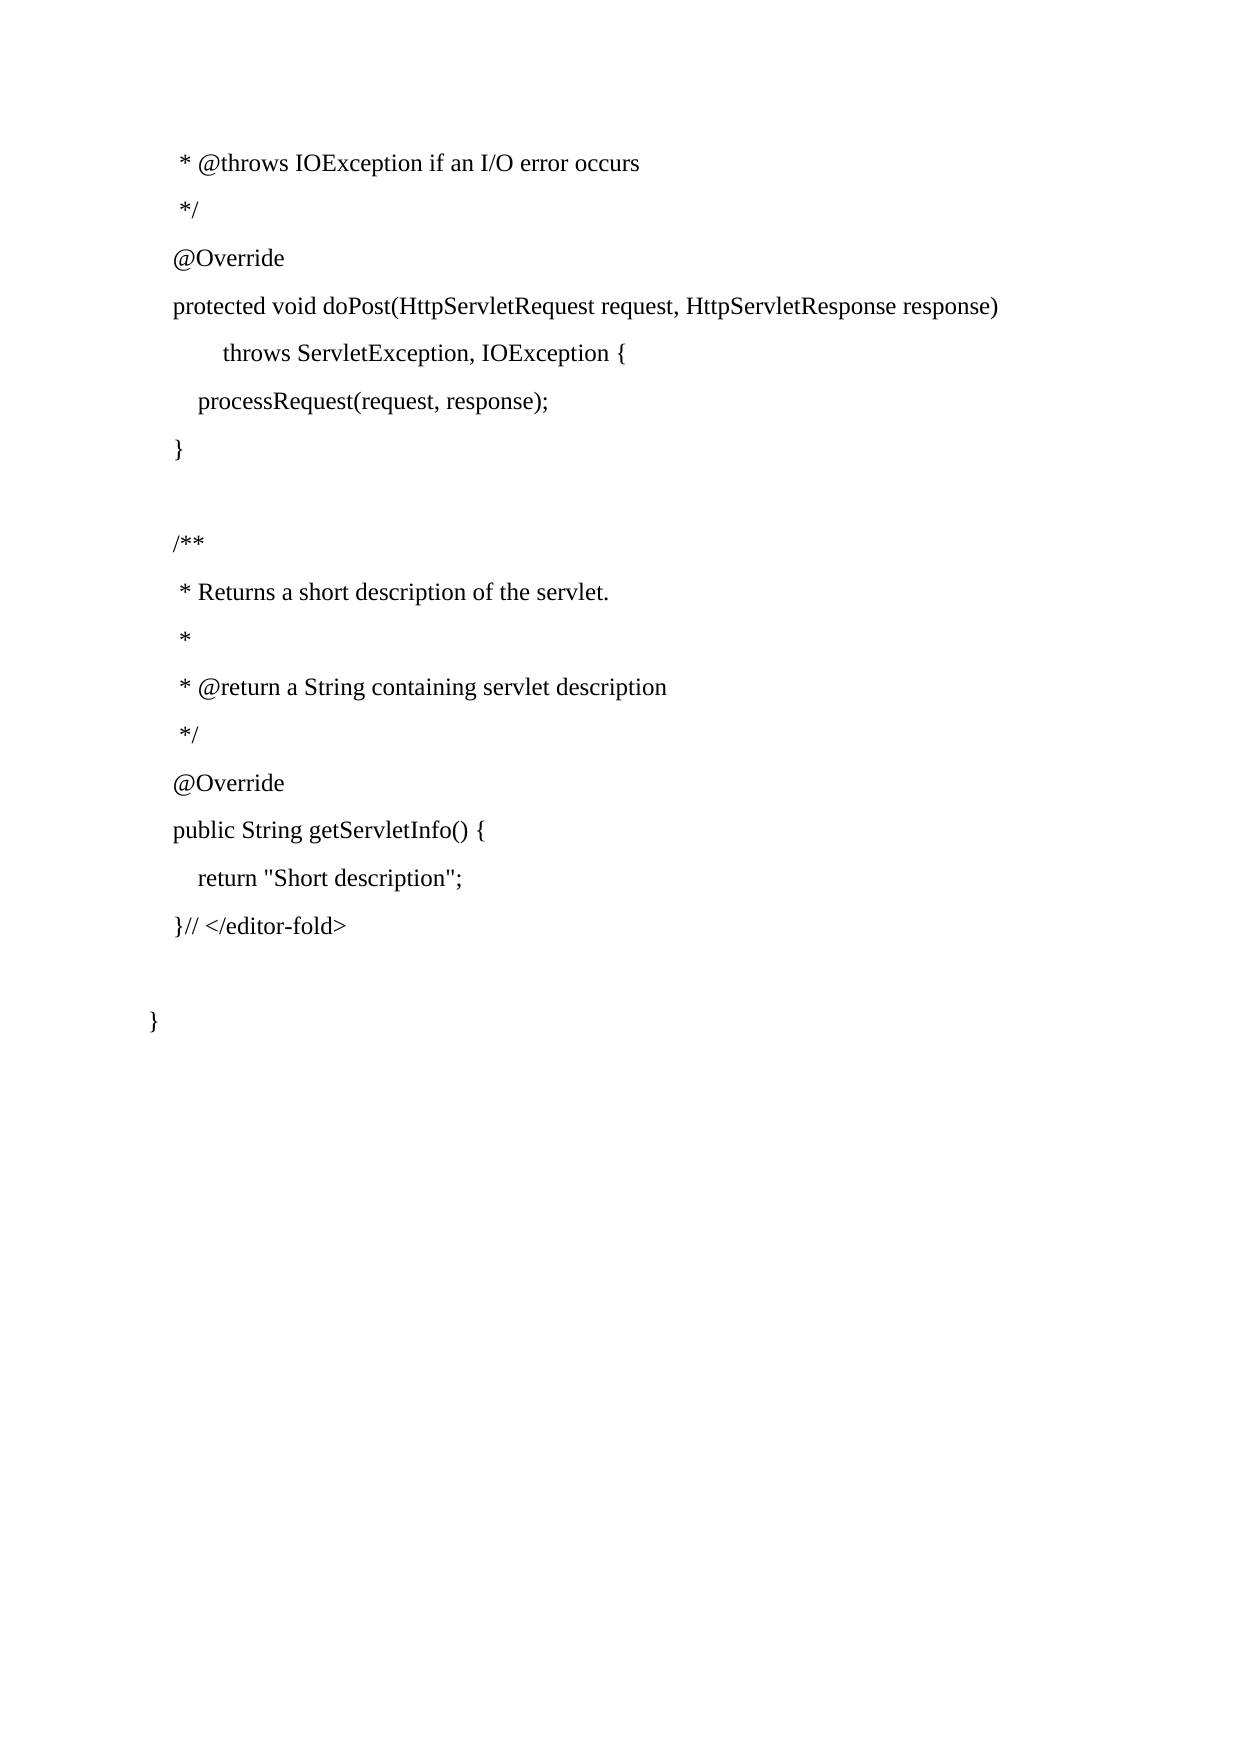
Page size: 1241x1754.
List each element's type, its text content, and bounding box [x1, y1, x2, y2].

text @Override [148, 243, 1093, 272]
text return "Short description"; [148, 863, 1093, 892]
text * Returns a short description of the servlet. [148, 577, 1093, 606]
text } [148, 1006, 1093, 1035]
text public String getServletInfo() { [148, 816, 1093, 844]
text * @throws IOException if an I/O error occurs [148, 148, 1093, 176]
text */ [148, 720, 1093, 749]
text }// </editor-fold> [148, 911, 1093, 940]
text * [148, 625, 1093, 653]
text @Override [148, 768, 1093, 797]
text protected void doPost(HttpServletRequest request, HttpServletResponse response) [148, 291, 1093, 319]
text processRequest(request, response); [148, 386, 1093, 415]
text */ [148, 195, 1093, 224]
text * @return a String containing servlet description [148, 672, 1093, 701]
text throws ServletException, IOException { [148, 338, 1093, 367]
text } [148, 434, 1093, 463]
text /** [148, 529, 1093, 558]
